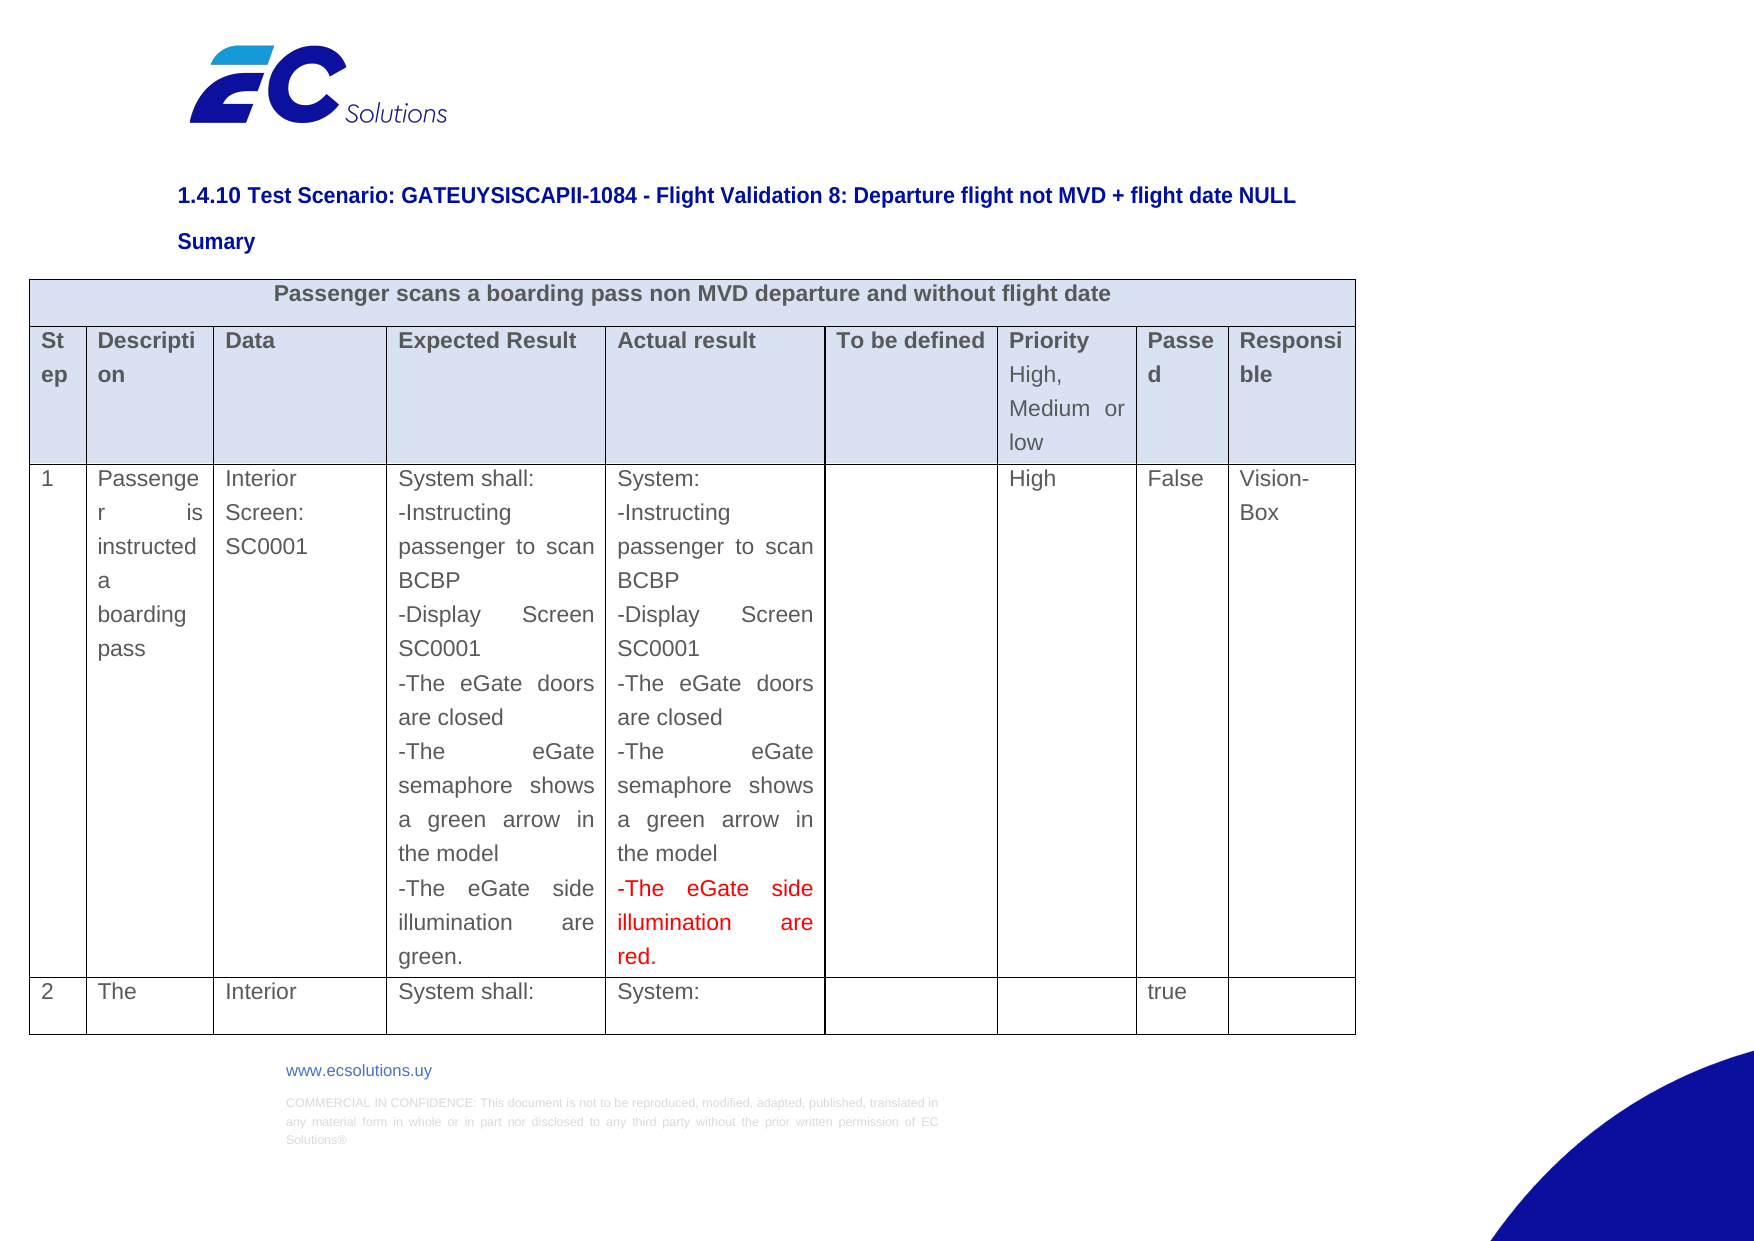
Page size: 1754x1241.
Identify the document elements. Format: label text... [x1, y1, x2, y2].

table_cell System: -Instructing passenger to scan BCBP -Display Screen SC0001 -The eGate doors are closed -The eGate semaphore shows a green arrow in the model -The eGate side illumination are red. [606, 465, 824, 977]
table_cell Vision-Box [1229, 465, 1355, 977]
table_cell System shall: -Display screen SC0002 informing passenger the BCBP is being read -Detect the boarding pass -Barcode reader LED: off [387, 978, 605, 1033]
table_cell Data [214, 327, 386, 463]
table_cell 1 [30, 465, 86, 977]
table_cell [826, 978, 997, 1033]
table_cell Step [30, 327, 86, 463]
picture [189, 45, 448, 123]
table_cell Description [87, 327, 213, 463]
table_cell Interior Screen: SC0002 [214, 978, 386, 1033]
table_cell Actual result [606, 327, 824, 463]
table_cell Interior Screen: SC0001 [214, 465, 386, 977]
table_cell [826, 465, 997, 977]
table_cell [1229, 978, 1355, 1033]
table_cell Priority High, Medium or low [998, 327, 1136, 463]
table_cell [998, 978, 1136, 1033]
table_cell High [998, 465, 1136, 977]
table_cell Expected Result [387, 327, 605, 463]
table_cell Responsible [1229, 327, 1355, 463]
picture [1488, 1008, 1754, 1241]
subtitle 1.4.10 Test Scenario: GATEUYSISCAPII-1084 - Flight Validation 8: Departure flight not MVD + flight date NULL [177, 182, 1503, 208]
text Sumary [177, 228, 1503, 254]
table_cell To be defined [826, 327, 997, 463]
table_cell The passenger presents a boarding pass with no MVD departure and no flight date. [87, 978, 213, 1033]
table_cell true [1137, 978, 1228, 1033]
table_cell System shall: -Instructing passenger to scan BCBP -Display Screen SC0001 -The eGate doors are closed -The eGate semaphore shows a green arrow in the model -The eGate side illumination are green. [387, 465, 605, 977]
table_cell Passenger is instructed a boarding pass [87, 465, 213, 977]
table_header Passenger scans a boarding pass non MVD departure and without flight date [30, 280, 1355, 326]
table_cell Passed [1137, 327, 1228, 463]
table_cell System: -Display screen SC0002 informing passenger the BCBP is being read -Detect the boarding pass -Barcode reader LED: off [606, 978, 824, 1033]
table_cell 2 [30, 978, 86, 1033]
table_cell False [1137, 465, 1228, 977]
